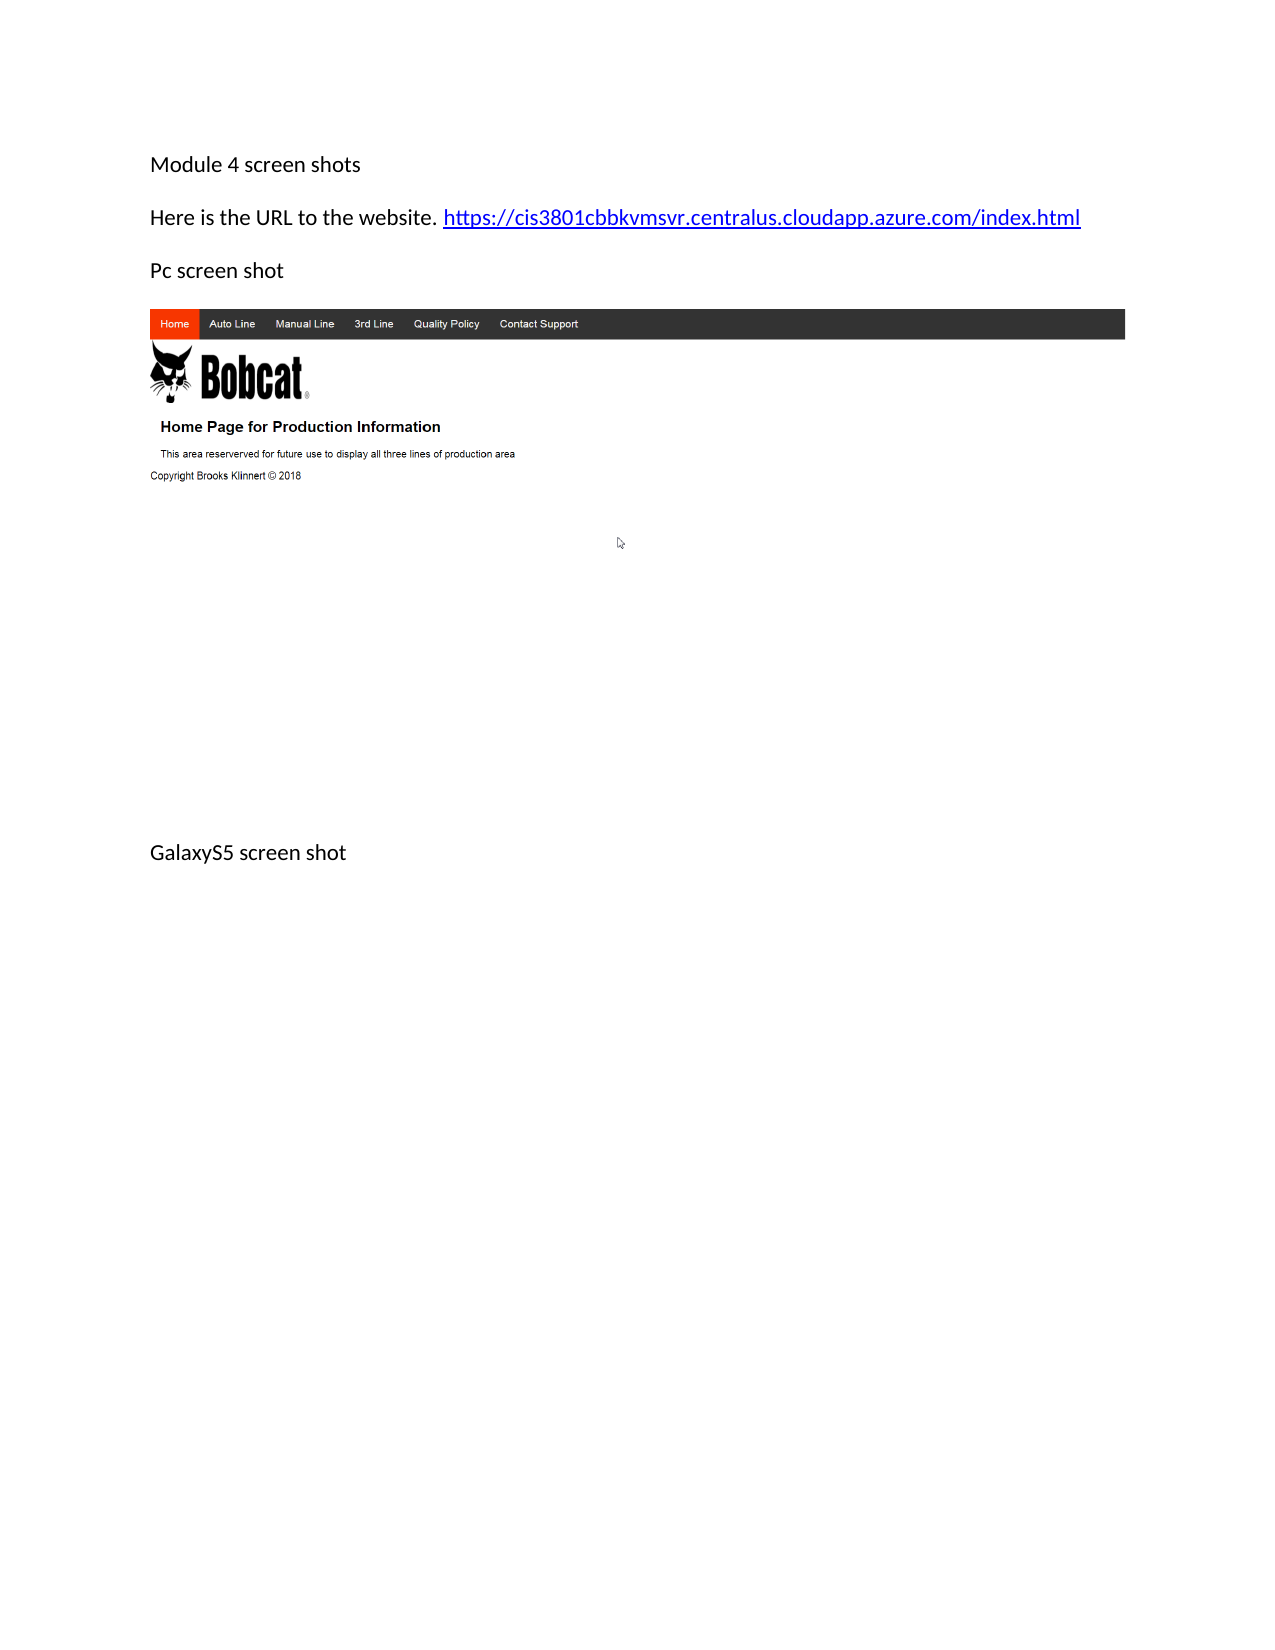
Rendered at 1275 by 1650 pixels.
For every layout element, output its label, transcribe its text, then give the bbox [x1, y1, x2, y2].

text Module 4 screen shots [150, 150, 1125, 178]
text GalaxyS5 screen shot [150, 838, 1125, 866]
text Here is the URL to the website. https://cis3801cbbkvmsvr.centralus.cloudapp.azure.com/index.html [150, 203, 1125, 231]
picture [150, 309, 1125, 813]
text Pc screen shot [150, 256, 1125, 284]
